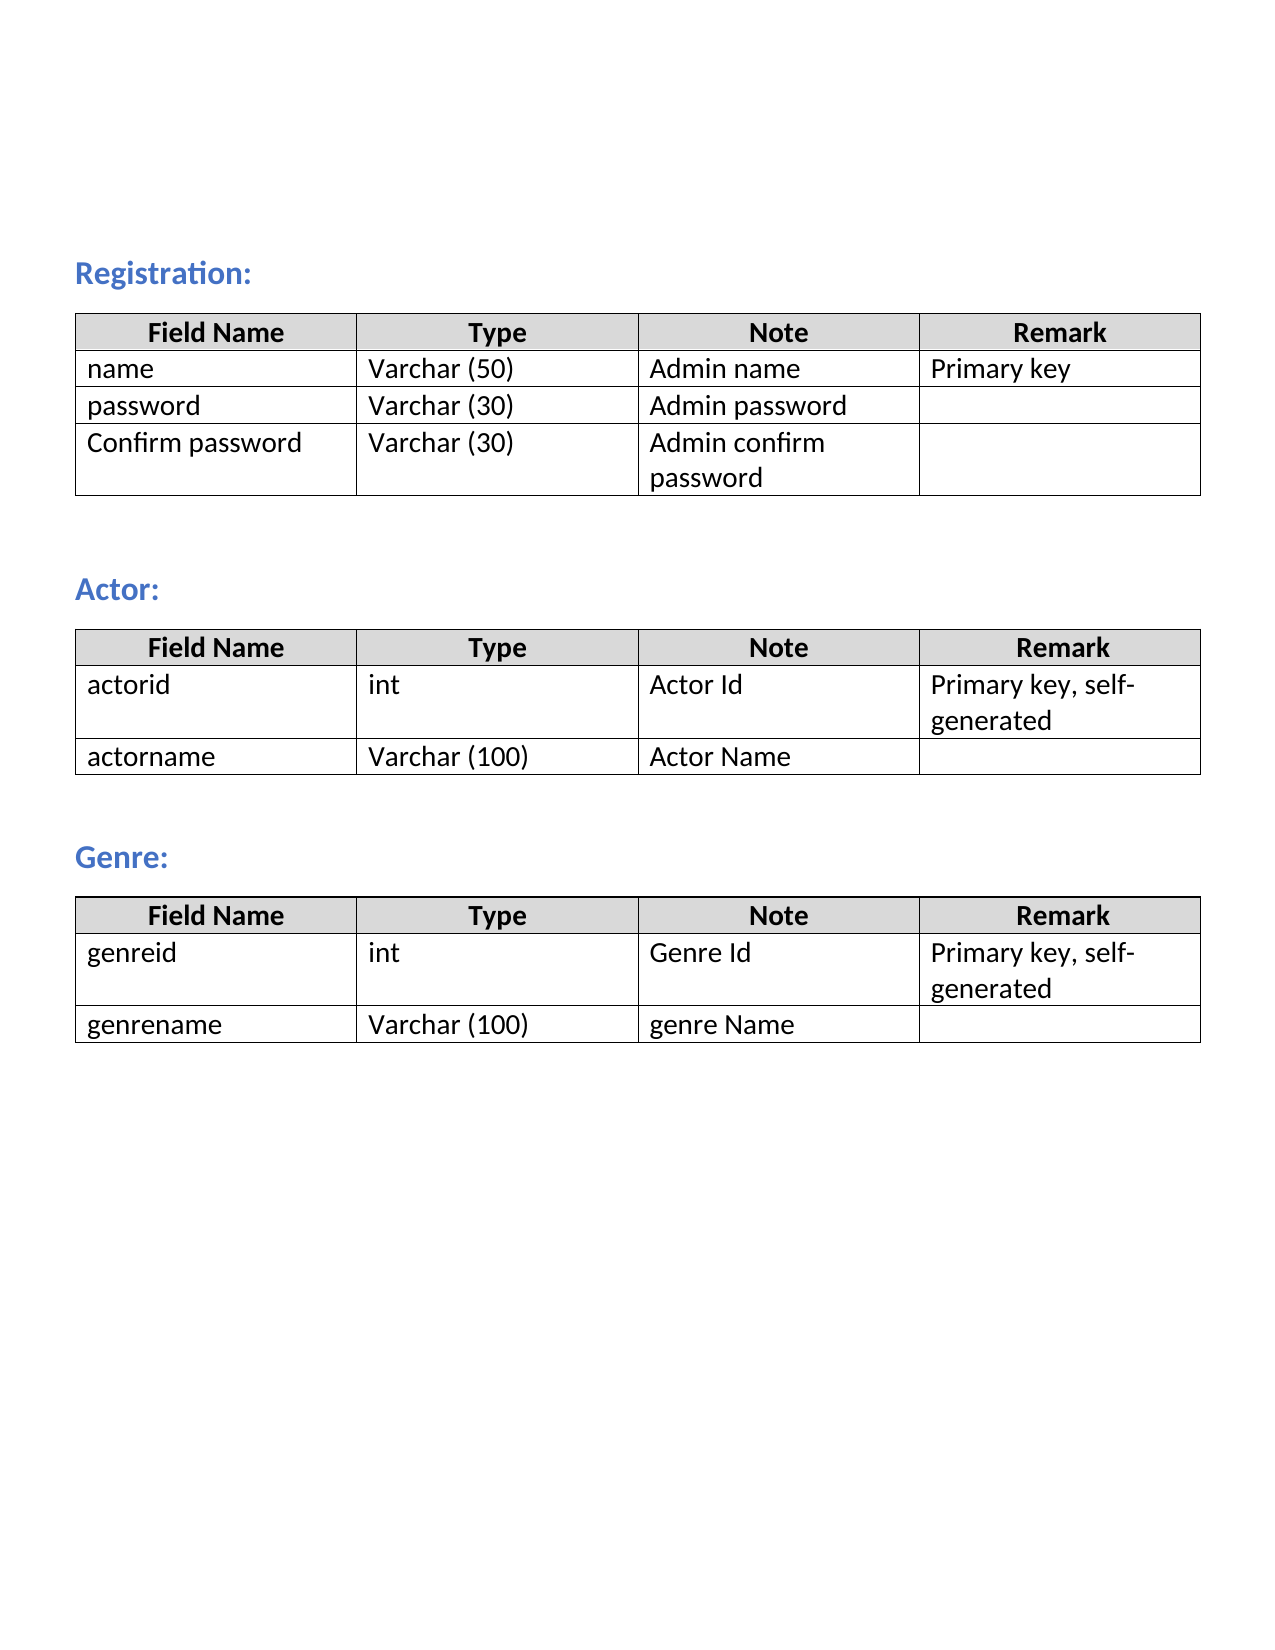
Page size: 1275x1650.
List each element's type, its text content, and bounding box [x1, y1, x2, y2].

table_cell password [76, 387, 356, 423]
table_cell [920, 1006, 1200, 1042]
table_cell Varchar (30) [357, 387, 638, 423]
table_cell Varchar (50) [357, 351, 638, 386]
table_cell genreid [76, 934, 356, 1005]
table_cell genre Name [639, 1006, 919, 1042]
text Actor: [75, 568, 1200, 608]
table_header Remark [920, 630, 1200, 665]
table_cell [920, 424, 1200, 495]
table_cell int [357, 934, 638, 1005]
table_cell Varchar (30) [357, 424, 638, 495]
table_cell int [357, 666, 638, 737]
table_cell Varchar (100) [357, 1006, 638, 1042]
table_header Type [357, 898, 638, 933]
table_header Note [639, 314, 919, 349]
table_cell Varchar (100) [357, 739, 638, 774]
table_header Note [639, 898, 919, 933]
table_header Type [357, 314, 638, 349]
table_header Remark [920, 314, 1200, 349]
table_header Type [357, 630, 638, 665]
table_cell [920, 739, 1200, 774]
table_cell Actor Id [639, 666, 919, 737]
table_cell Genre Id [639, 934, 919, 1005]
table_header Remark [920, 898, 1200, 933]
text Genre: [75, 836, 1200, 876]
table_cell Primary key, self-generated [920, 666, 1200, 737]
table_cell Admin name [639, 351, 919, 386]
table_header Field Name [76, 630, 356, 665]
table_cell Admin password [639, 387, 919, 423]
table_cell genrename [76, 1006, 356, 1042]
table_header Field Name [76, 898, 356, 933]
table_cell actorname [76, 739, 356, 774]
text Registration: [75, 252, 1200, 293]
table_cell Primary key [920, 351, 1200, 386]
table_header Field Name [76, 314, 356, 349]
table_cell Actor Name [639, 739, 919, 774]
table_cell [920, 387, 1200, 423]
table_cell Primary key, self-generated [920, 934, 1200, 1005]
table_cell name [76, 351, 356, 386]
table_cell Confirm password [76, 424, 356, 495]
table_cell Admin confirm password [639, 424, 919, 495]
table_cell actorid [76, 666, 356, 737]
table_header Note [639, 630, 919, 665]
